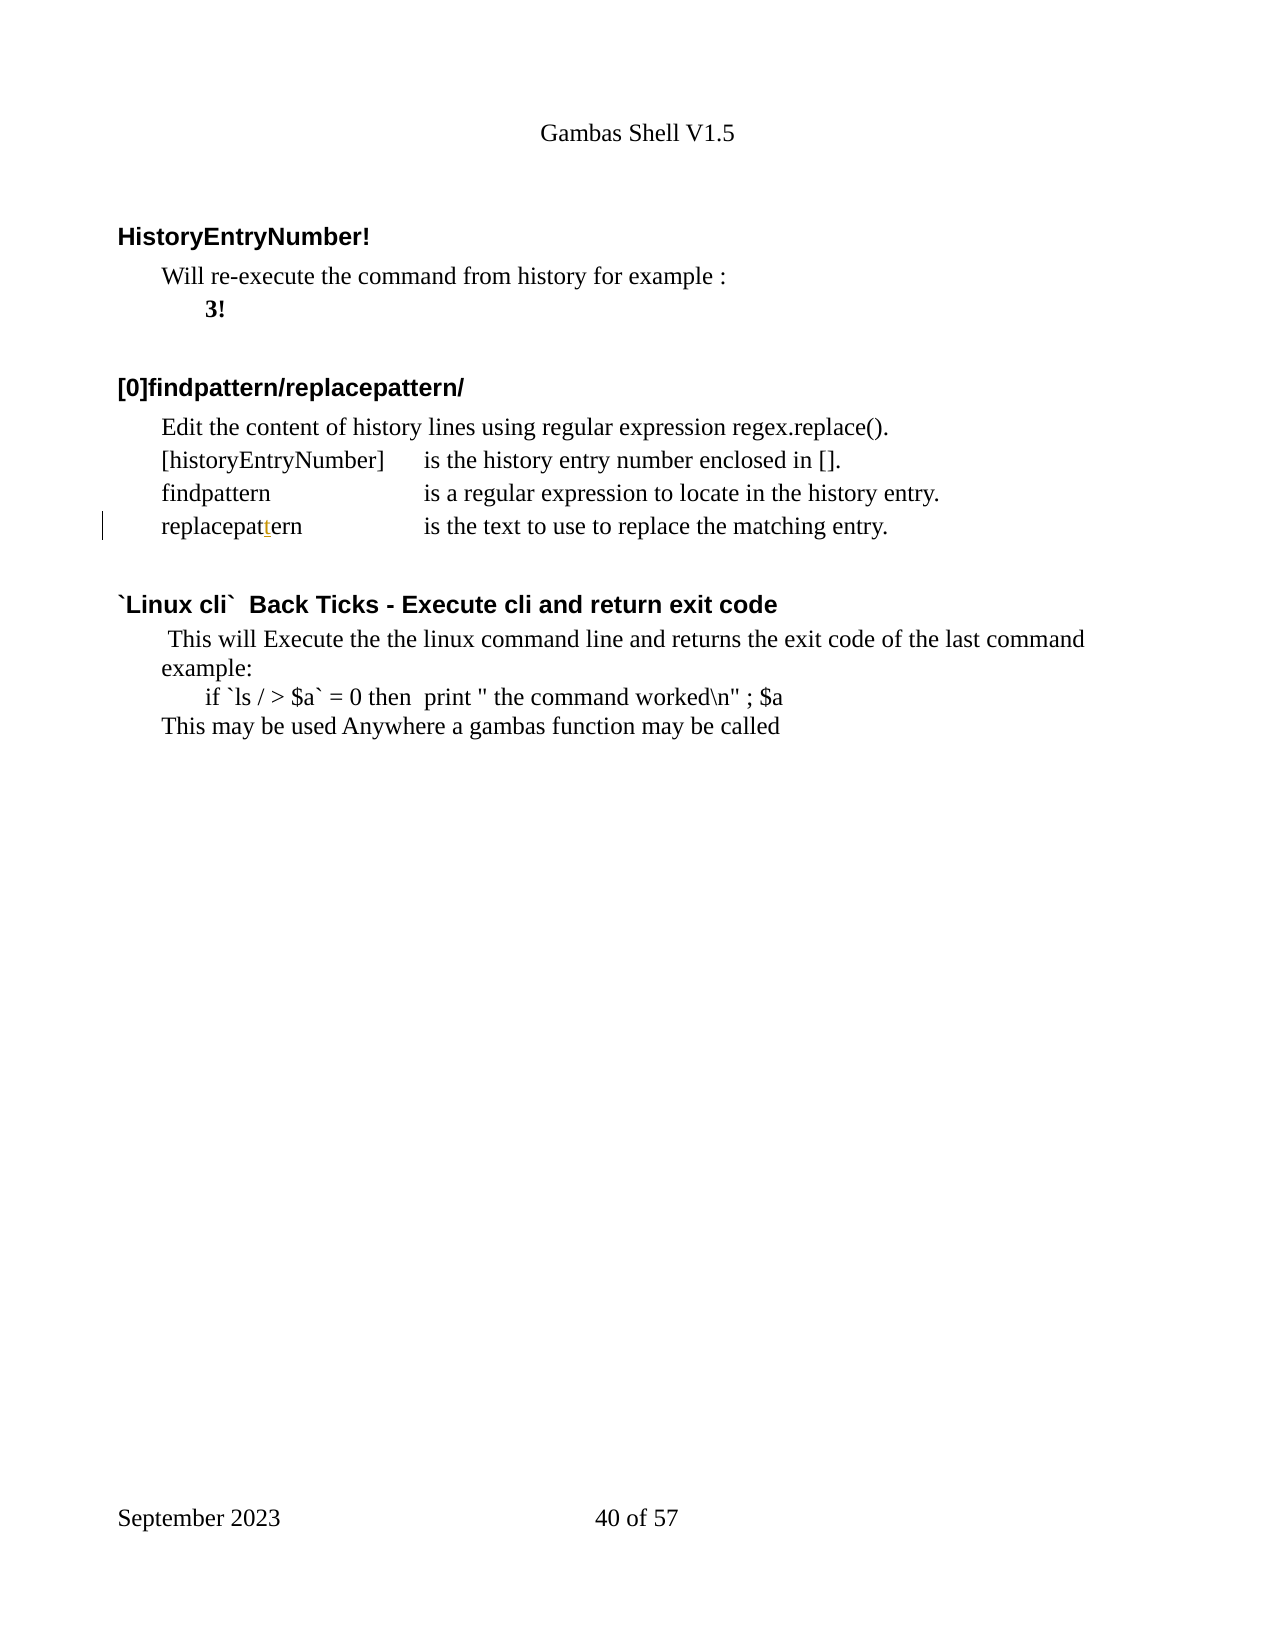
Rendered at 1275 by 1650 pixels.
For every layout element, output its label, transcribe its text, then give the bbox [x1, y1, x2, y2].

text findpattern is a regular expression to locate in the history entry. [161, 478, 1158, 507]
subtitle `Linux cli` Back Ticks - Execute cli and return exit code [117, 589, 1158, 618]
subtitle HistoryEntryNumber! [117, 222, 1158, 251]
text Will re-execute the command from history for example : [161, 261, 1158, 290]
subtitle [0]findpattern/replacepattern/ [117, 373, 1158, 401]
text Edit the content of history lines using regular expression regex.replace(). [161, 412, 1158, 441]
text replacepatern is the text to use to replace the matching entry. [161, 511, 1158, 540]
text This may be used Anywhere a gambas function may be called [161, 711, 1158, 739]
text [historyEntryNumber] is the history entry number enclosed in []. [161, 445, 1158, 474]
text if `ls / > $a` = 0 then print " the command worked\n" ; $a [205, 682, 1158, 711]
text This will Execute the the linux command line and returns the exit code of the last command [161, 624, 1158, 653]
text example: [161, 653, 1158, 682]
text 3! [205, 294, 1158, 323]
